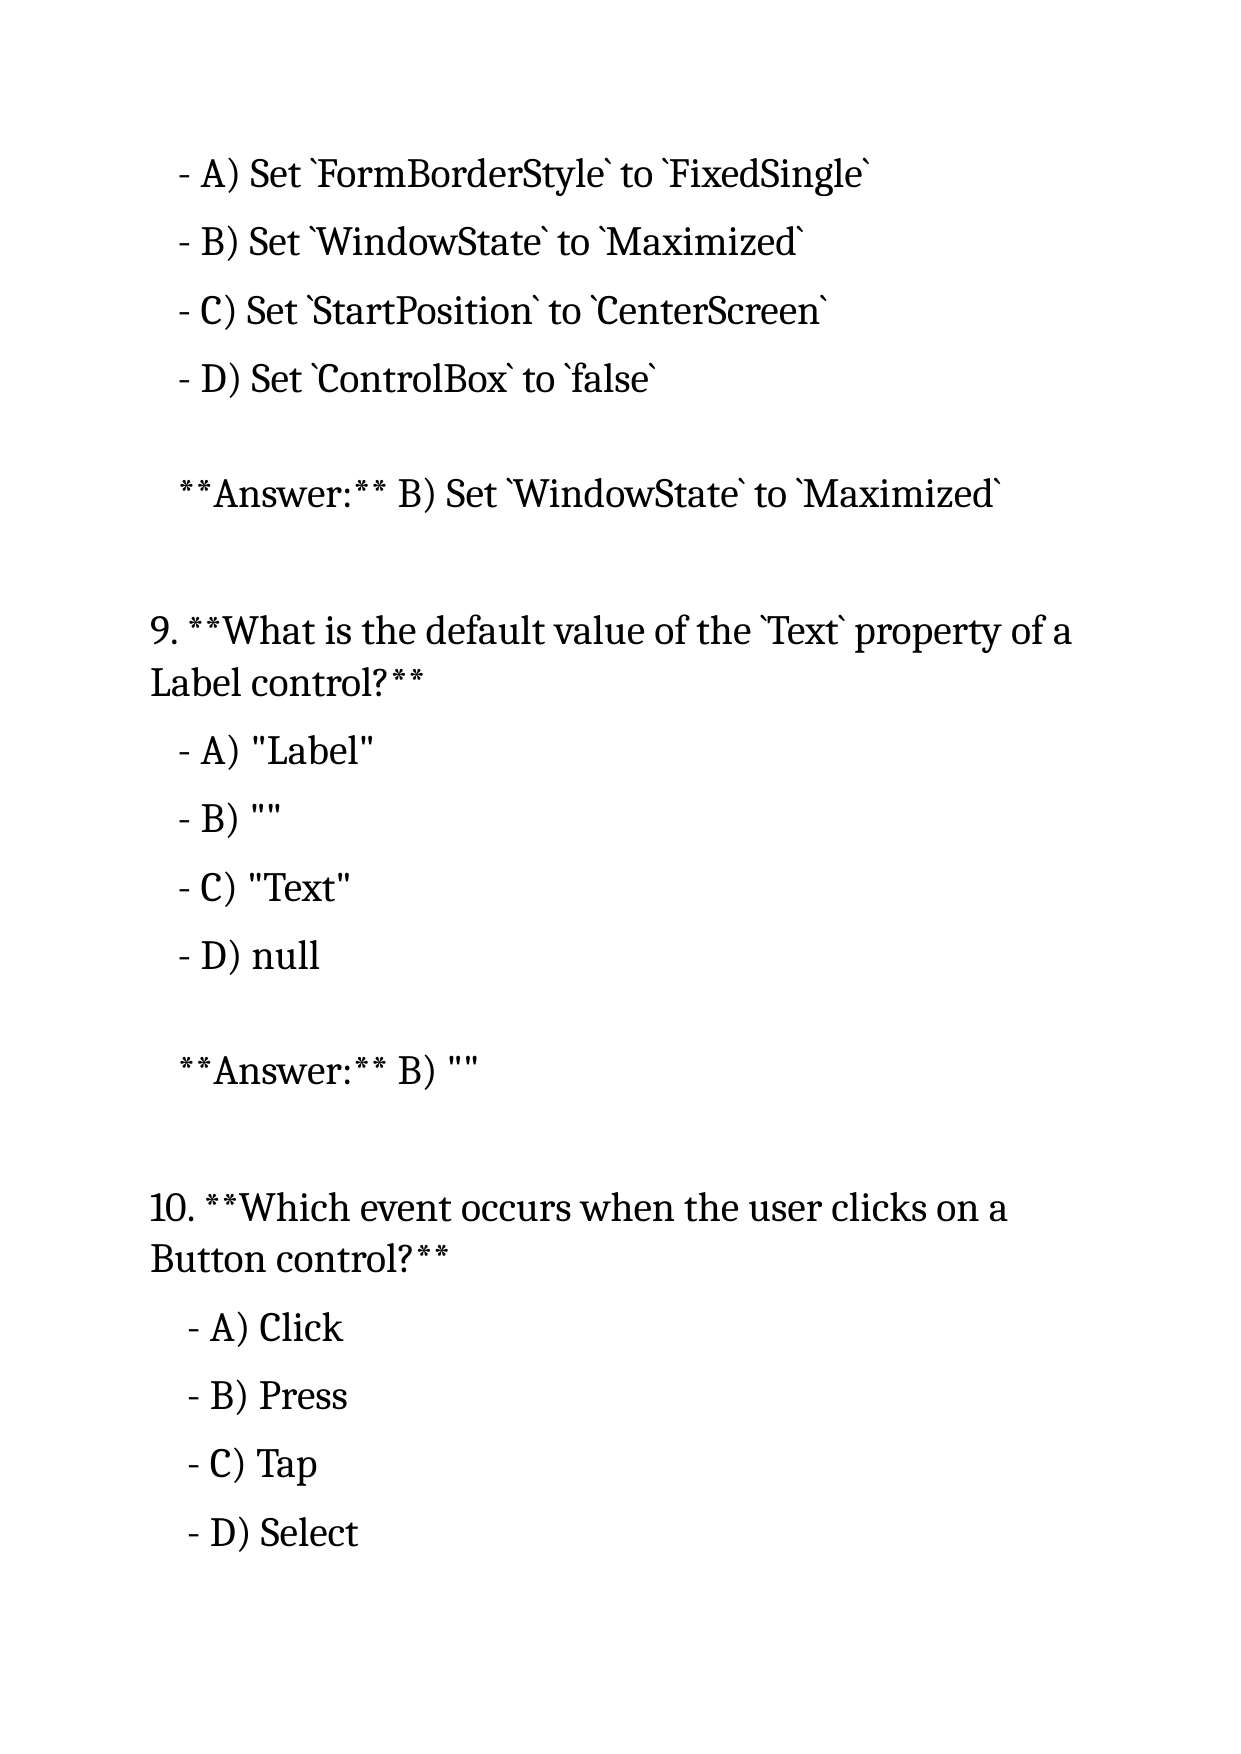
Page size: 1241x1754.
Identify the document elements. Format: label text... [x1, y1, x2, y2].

text - D) Select [150, 1509, 1090, 1557]
text **Answer:** B) "" [150, 1047, 1090, 1095]
text - D) Set `ControlBox` to `false` [150, 355, 1090, 403]
text 9. **What is the default value of the `Text` property of a Label control?** [150, 607, 1090, 706]
text - C) "Text" [150, 863, 1090, 911]
text - A) Set `FormBorderStyle` to `FixedSingle` [150, 150, 1090, 198]
text - B) Set `WindowState` to `Maximized` [150, 218, 1090, 266]
text - A) Click [150, 1304, 1090, 1352]
text - D) null [150, 932, 1090, 980]
text - B) "" [150, 795, 1090, 843]
text **Answer:** B) Set `WindowState` to `Maximized` [150, 470, 1090, 518]
text - C) Set `StartPosition` to `CenterScreen` [150, 287, 1090, 334]
text - C) Tap [150, 1440, 1090, 1488]
text 10. **Which event occurs when the user clicks on a Button control?** [150, 1184, 1090, 1283]
text - A) "Label" [150, 727, 1090, 775]
text - B) Press [150, 1372, 1090, 1420]
